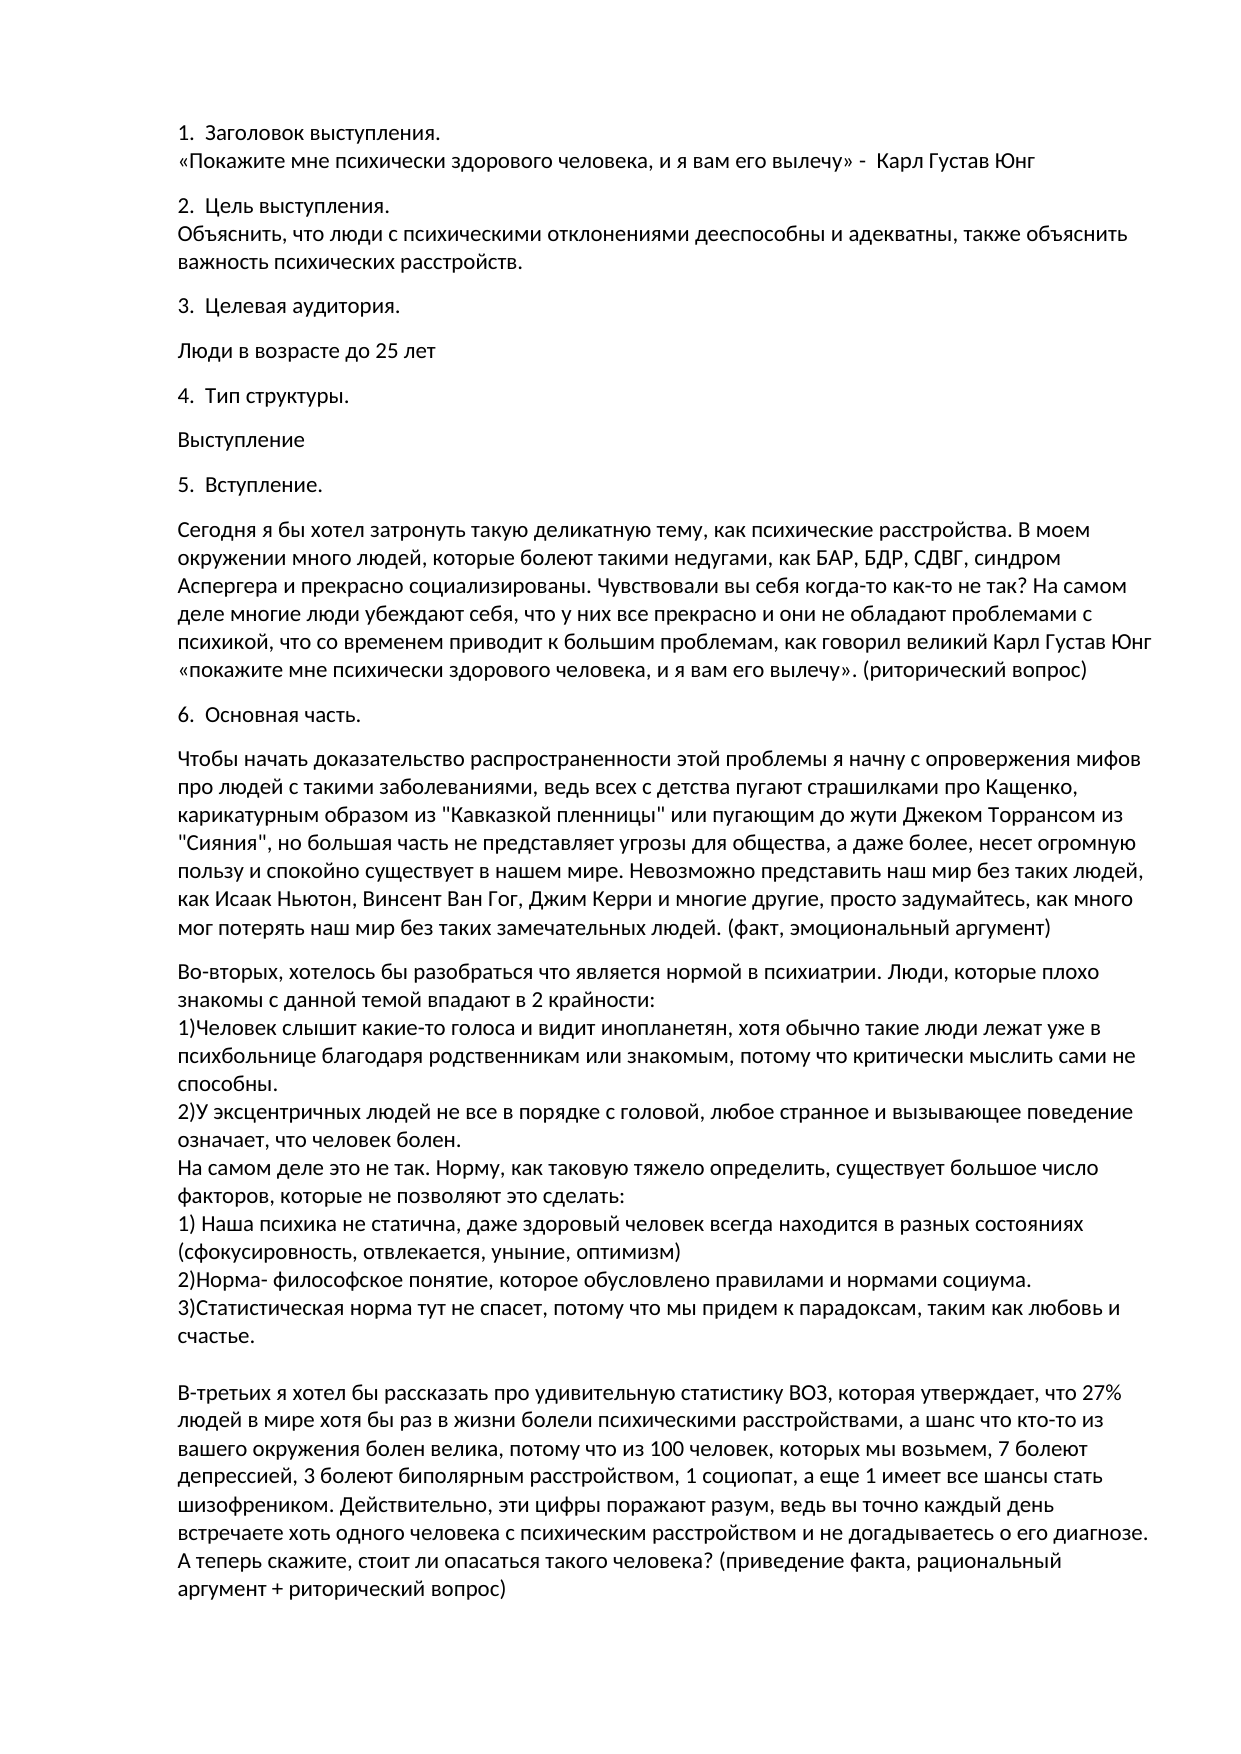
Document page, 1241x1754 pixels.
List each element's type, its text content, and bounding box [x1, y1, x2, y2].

text Люди в возрасте до 25 лет [177, 336, 1152, 364]
text Сегодня я бы хотел затронуть такую деликатную тему, как психические расстройства. В моем окружении много людей, которые болеют такими недугами, как БАР, БДР, СДВГ, синдром Аспергера и прекрасно социализированы. Чувствовали вы себя когда-то как-то не так? На самом деле многие люди убеждают себя, что у них все прекрасно и они не обладают проблемами с психикой, что со временем приводит к большим проблемам, как говорил великий Карл Густав Юнг «покажите мне психически здорового человека, и я вам его вылечу». (риторический вопрос) [177, 515, 1152, 683]
text Выступление [177, 426, 1152, 454]
text 5. Вступление. [177, 470, 1152, 498]
text На самом деле это не так. Норму, как таковую тяжело определить, существует большое число факторов, которые не позволяют это сделать: [177, 1153, 1152, 1209]
text 1. Заголовок выступления. «Покажите мне психически здорового человека, и я вам его вылечу» - Карл Густав Юнг [177, 118, 1152, 174]
text 3)Статистическая норма тут не спасет, потому что мы придем к парадоксам, таким как любовь и счастье. В-третьих я хотел бы рассказать про удивительную статистику ВОЗ, которая утверждает, что 27% людей в мире хотя бы раз в жизни болели психическими расстройствами, а шанс что кто-то из вашего окружения болен велика, потому что из 100 человек, которых мы возьмем, 7 болеют депрессией, 3 болеют биполярным расстройством, 1 социопат, а еще 1 имеет все шансы стать шизофреником. Действительно, эти цифры поражают разум, ведь вы точно каждый день встречаете хоть одного человека с психическим расстройством и не догадываетесь о его диагнозе. А теперь скажите, стоит ли опасаться такого человека? (приведение факта, рациональный аргумент + риторический вопрос) [177, 1293, 1152, 1602]
text 3. Целевая аудитория. [177, 292, 1152, 319]
text 2. Цель выступления. Объяснить, что люди с психическими отклонениями дееспособны и адекватны, также объяснить важность психических расстройств. [177, 191, 1152, 275]
text 2)Норма- философское понятие, которое обусловлено правилами и нормами социума. [177, 1266, 1152, 1293]
text 4. Тип структуры. [177, 381, 1152, 409]
text 2)У эксцентричных людей не все в порядке с головой, любое странное и вызывающее поведение означает, что человек болен. [177, 1097, 1152, 1153]
text 1) Наша психика не статична, даже здоровый человек всегда находится в разных состояниях (сфокусировность, отвлекается, уныние, оптимизм) [177, 1209, 1152, 1266]
text Чтобы начать доказательство распространенности этой проблемы я начну с опровержения мифов про людей с такими заболеваниями, ведь всех с детства пугают страшилками про Кащенко, карикатурным образом из "Кавказкой пленницы" или пугающим до жути Джеком Торрансом из "Сияния", но большая часть не представляет угрозы для общества, а даже более, несет огромную пользу и спокойно существует в нашем мире. Невозможно представить наш мир без таких людей, как Исаак Ньютон, Винсент Ван Гог, Джим Керри и многие другие, просто задумайтесь, как много мог потерять наш мир без таких замечательных людей. (факт, эмоциональный аргумент) [177, 744, 1152, 941]
text Во-вторых, хотелось бы разобраться что является нормой в психиатрии. Люди, которые плохо знакомы с данной темой впадают в 2 крайности: 1)Человек слышит какие-то голоса и видит инопланетян, хотя обычно такие люди лежат уже в психбольнице благодаря родственникам или знакомым, потому что критически мыслить сами не способны. [177, 957, 1152, 1097]
text 6. Основная часть. [177, 700, 1152, 728]
